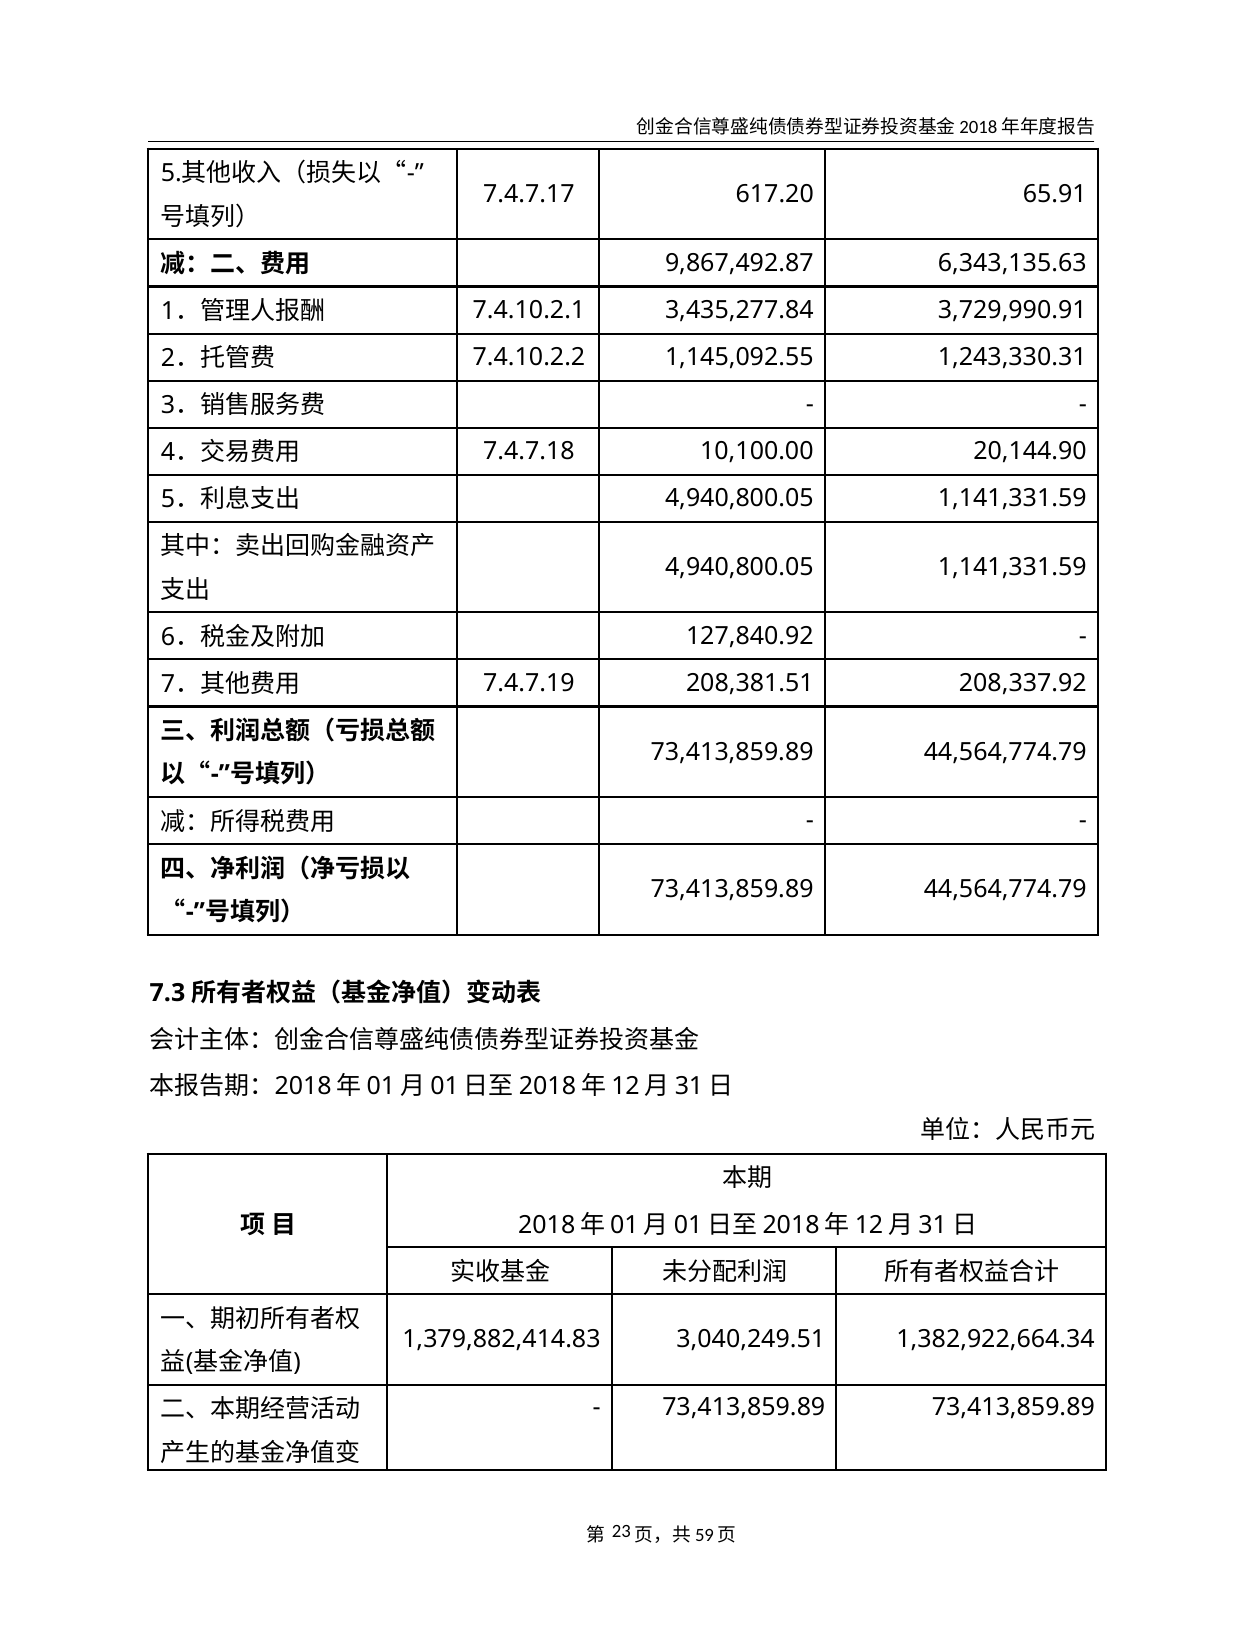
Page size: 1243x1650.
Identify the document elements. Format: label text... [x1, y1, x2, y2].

table_cell 1,243,330.31 [826, 335, 1097, 379]
table_cell 73,413,859.89 [600, 845, 824, 933]
table_cell 208,381.51 [600, 660, 824, 705]
table_cell - [826, 382, 1097, 427]
table_cell 减：二、费用 [149, 240, 456, 285]
table_cell 73,413,859.89 [837, 1386, 1105, 1468]
table_cell 一、期初所有者权益(基金净值) [149, 1295, 386, 1384]
table_cell 5．利息支出 [149, 476, 456, 521]
table_cell 7．其他费用 [149, 660, 456, 705]
table_cell - [600, 798, 824, 843]
table_cell 73,413,859.89 [613, 1386, 835, 1468]
table_cell 208,337.92 [826, 660, 1097, 705]
table_cell 44,564,774.79 [826, 845, 1097, 933]
table_cell 20,144.90 [826, 429, 1097, 474]
table_cell 7.4.7.18 [458, 429, 598, 474]
table_cell 7.4.10.2.2 [458, 335, 598, 379]
text 本报告期：2018年01月01日至2018年12月31日 [149, 1066, 1094, 1102]
table_cell 6．税金及附加 [149, 613, 456, 658]
table_cell - [826, 798, 1097, 843]
table_cell 1,382,922,664.34 [837, 1295, 1105, 1384]
table_cell 三、利润总额（亏损总额以“-”号填列） [149, 708, 456, 796]
table_cell [458, 845, 598, 933]
table_cell 所有者权益合计 [837, 1248, 1105, 1293]
table_cell 5.其他收入（损失以“-”号填列） [149, 150, 456, 238]
table_header 项 目 [149, 1155, 386, 1293]
table_cell 7.4.7.17 [458, 150, 598, 238]
table_cell - [600, 382, 824, 427]
table_cell [458, 240, 598, 285]
table_cell [458, 708, 598, 796]
table_cell [458, 382, 598, 427]
table_cell 3,435,277.84 [600, 288, 824, 332]
table_cell 10,100.00 [600, 429, 824, 474]
table_cell 127,840.92 [600, 613, 824, 658]
table_cell 3,729,990.91 [826, 288, 1097, 332]
table_cell [458, 613, 598, 658]
table_header 本期 2018年01月01日至2018年12月31日 [388, 1155, 1105, 1246]
table_cell - [826, 613, 1097, 658]
table_cell 73,413,859.89 [600, 708, 824, 796]
table_cell 4,940,800.05 [600, 476, 824, 521]
table_cell 1,145,092.55 [600, 335, 824, 379]
table_cell 6,343,135.63 [826, 240, 1097, 285]
table_cell 实收基金 [388, 1248, 611, 1293]
table_cell 其中：卖出回购金融资产支出 [149, 523, 456, 611]
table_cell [149, 1386, 386, 1468]
table_cell 1,141,331.59 [826, 476, 1097, 521]
table_cell 617.20 [600, 150, 824, 238]
table_cell 2．托管费 [149, 335, 456, 379]
table_cell 65.91 [826, 150, 1097, 238]
text 7.3 所有者权益（基金净值）变动表 [149, 973, 1094, 1009]
table_cell [458, 523, 598, 611]
table_cell 4．交易费用 [149, 429, 456, 474]
table_cell [458, 476, 598, 521]
table_cell 四、净利润（净亏损以“-”号填列） [149, 845, 456, 933]
table_cell 7.4.10.2.1 [458, 288, 598, 332]
table_cell - [388, 1386, 611, 1468]
table_cell [458, 798, 598, 843]
table_cell 7.4.7.19 [458, 660, 598, 705]
table_cell 3．销售服务费 [149, 382, 456, 427]
table_cell 3,040,249.51 [613, 1295, 835, 1384]
table_cell 减：所得税费用 [149, 798, 456, 843]
table_cell 9,867,492.87 [600, 240, 824, 285]
table_cell 1．管理人报酬 [149, 288, 456, 332]
table_cell 1,379,882,414.83 [388, 1295, 611, 1384]
text 会计主体：创金合信尊盛纯债债券型证券投资基金 [149, 1019, 1094, 1056]
table_cell 未分配利润 [613, 1248, 835, 1293]
table_cell 1,141,331.59 [826, 523, 1097, 611]
text 单位：人民币元 [148, 1109, 1094, 1145]
table_cell 44,564,774.79 [826, 708, 1097, 796]
table_cell 4,940,800.05 [600, 523, 824, 611]
